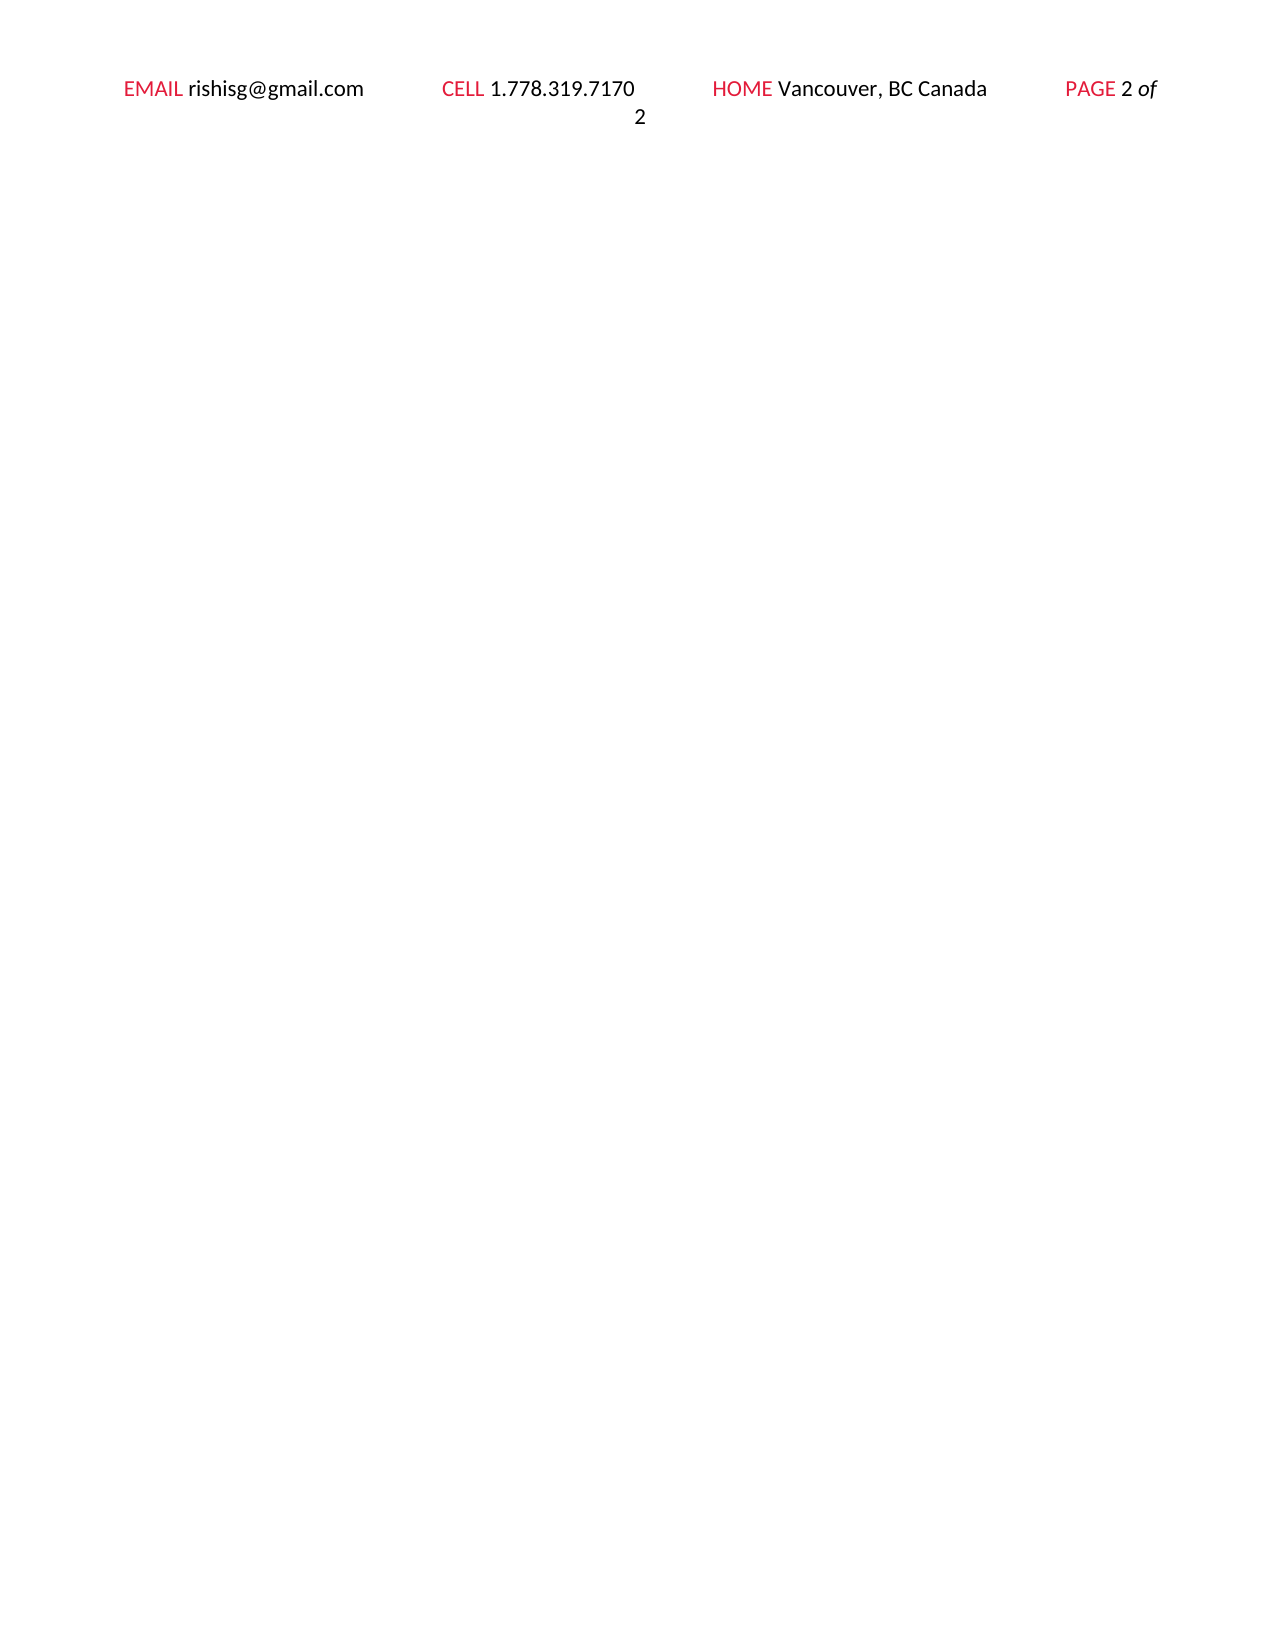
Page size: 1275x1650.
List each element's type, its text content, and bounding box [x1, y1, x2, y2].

text EMAIL rishisg@gmail.com CELL 1.778.319.7170 HOME Vancouver, BC Canada PAGE 2 of 2 [118, 74, 1162, 130]
